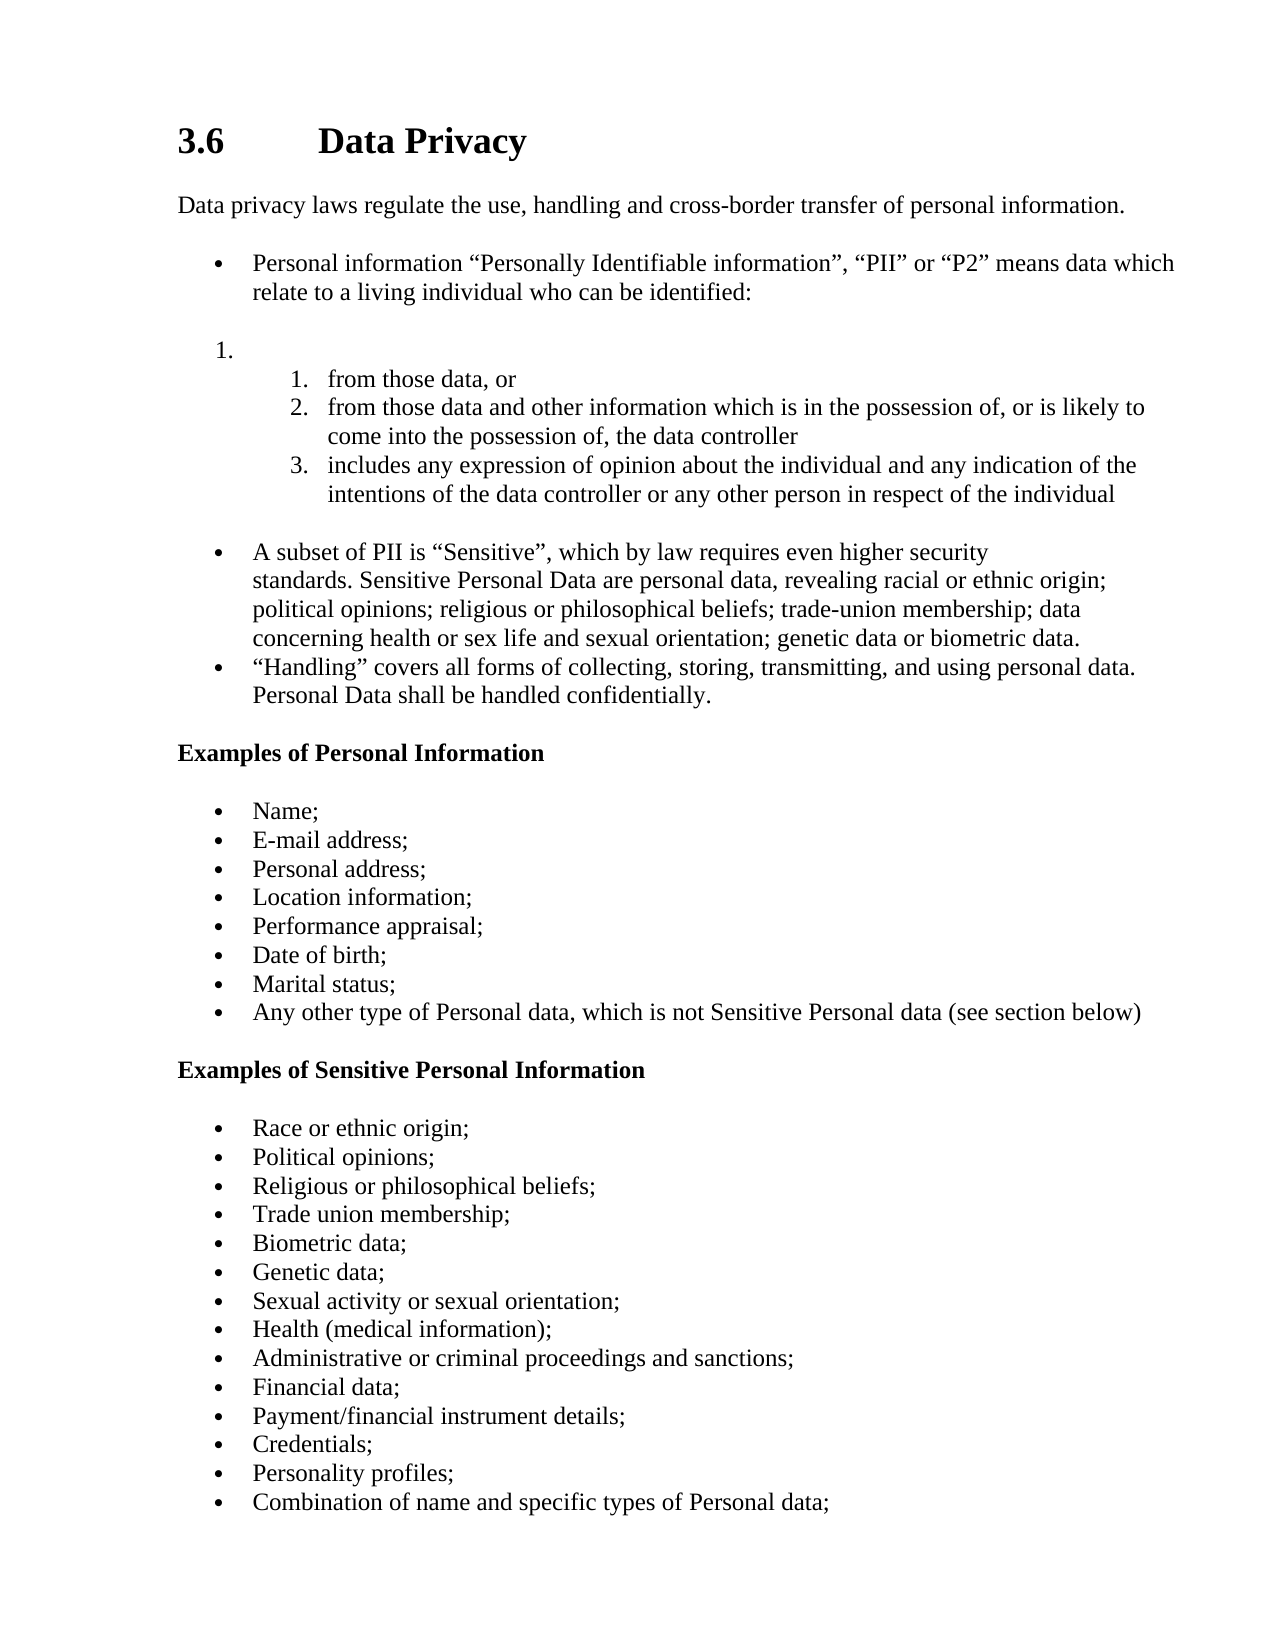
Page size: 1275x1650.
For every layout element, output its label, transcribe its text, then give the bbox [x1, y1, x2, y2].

list Trade union membership; [215, 1199, 1186, 1228]
list Political opinions; [215, 1142, 1186, 1171]
list includes any expression of opinion about the individual and any indication of the intentions of the data controller or any other person in respect of the individual [290, 450, 1186, 507]
text Examples of Sensitive Personal Information [177, 1055, 1186, 1084]
list Location information; [215, 882, 1186, 911]
list Name; [215, 796, 1186, 825]
list Personal information “Personally Identifiable information”, “PII” or “P2” means data which relate to a living individual who can be identified: [215, 248, 1186, 306]
list Personal address; [215, 854, 1186, 882]
list Any other type of Personal data, which is not Sensitive Personal data (see section below) [215, 997, 1186, 1026]
list Credentials; [215, 1429, 1186, 1458]
list A subset of PII is “Sensitive”, which by law requires even higher security standards. Sensitive Personal Data are personal data, revealing racial or ethnic origin; political opinions; religious or philosophical beliefs; trade-union membership; data concerning health or sex life and sexual orientation; genetic data or biometric data. [215, 537, 1186, 652]
list Health (medical information); [215, 1314, 1186, 1343]
list Religious or philosophical beliefs; [215, 1171, 1186, 1199]
text Examples of Personal Information [177, 738, 1186, 767]
list Sexual activity or sexual orientation; [215, 1286, 1186, 1314]
list from those data, or [290, 364, 1186, 392]
list Biometric data; [215, 1228, 1186, 1257]
text Data privacy laws regulate the use, handling and cross-border transfer of personal information. [177, 190, 1186, 219]
list Administrative or criminal proceedings and sanctions; [215, 1343, 1186, 1372]
list “Handling” covers all forms of collecting, storing, transmitting, and using personal data. Personal Data shall be handled confidentially. [215, 652, 1186, 709]
list Date of birth; [215, 940, 1186, 969]
list Marital status; [215, 969, 1186, 997]
list E-mail address; [215, 825, 1186, 854]
list Genetic data; [215, 1257, 1186, 1286]
list Personality profiles; [215, 1458, 1186, 1487]
list Combination of name and specific types of Personal data; [215, 1487, 1186, 1516]
list Race or ethnic origin; [215, 1113, 1186, 1142]
list from those data and other information which is in the possession of, or is likely to come into the possession of, the data controller [290, 392, 1186, 450]
text 3.6 Data Privacy [177, 118, 1186, 161]
list Financial data; [215, 1372, 1186, 1401]
list Payment/financial instrument details; [215, 1401, 1186, 1429]
list Performance appraisal; [215, 911, 1186, 940]
